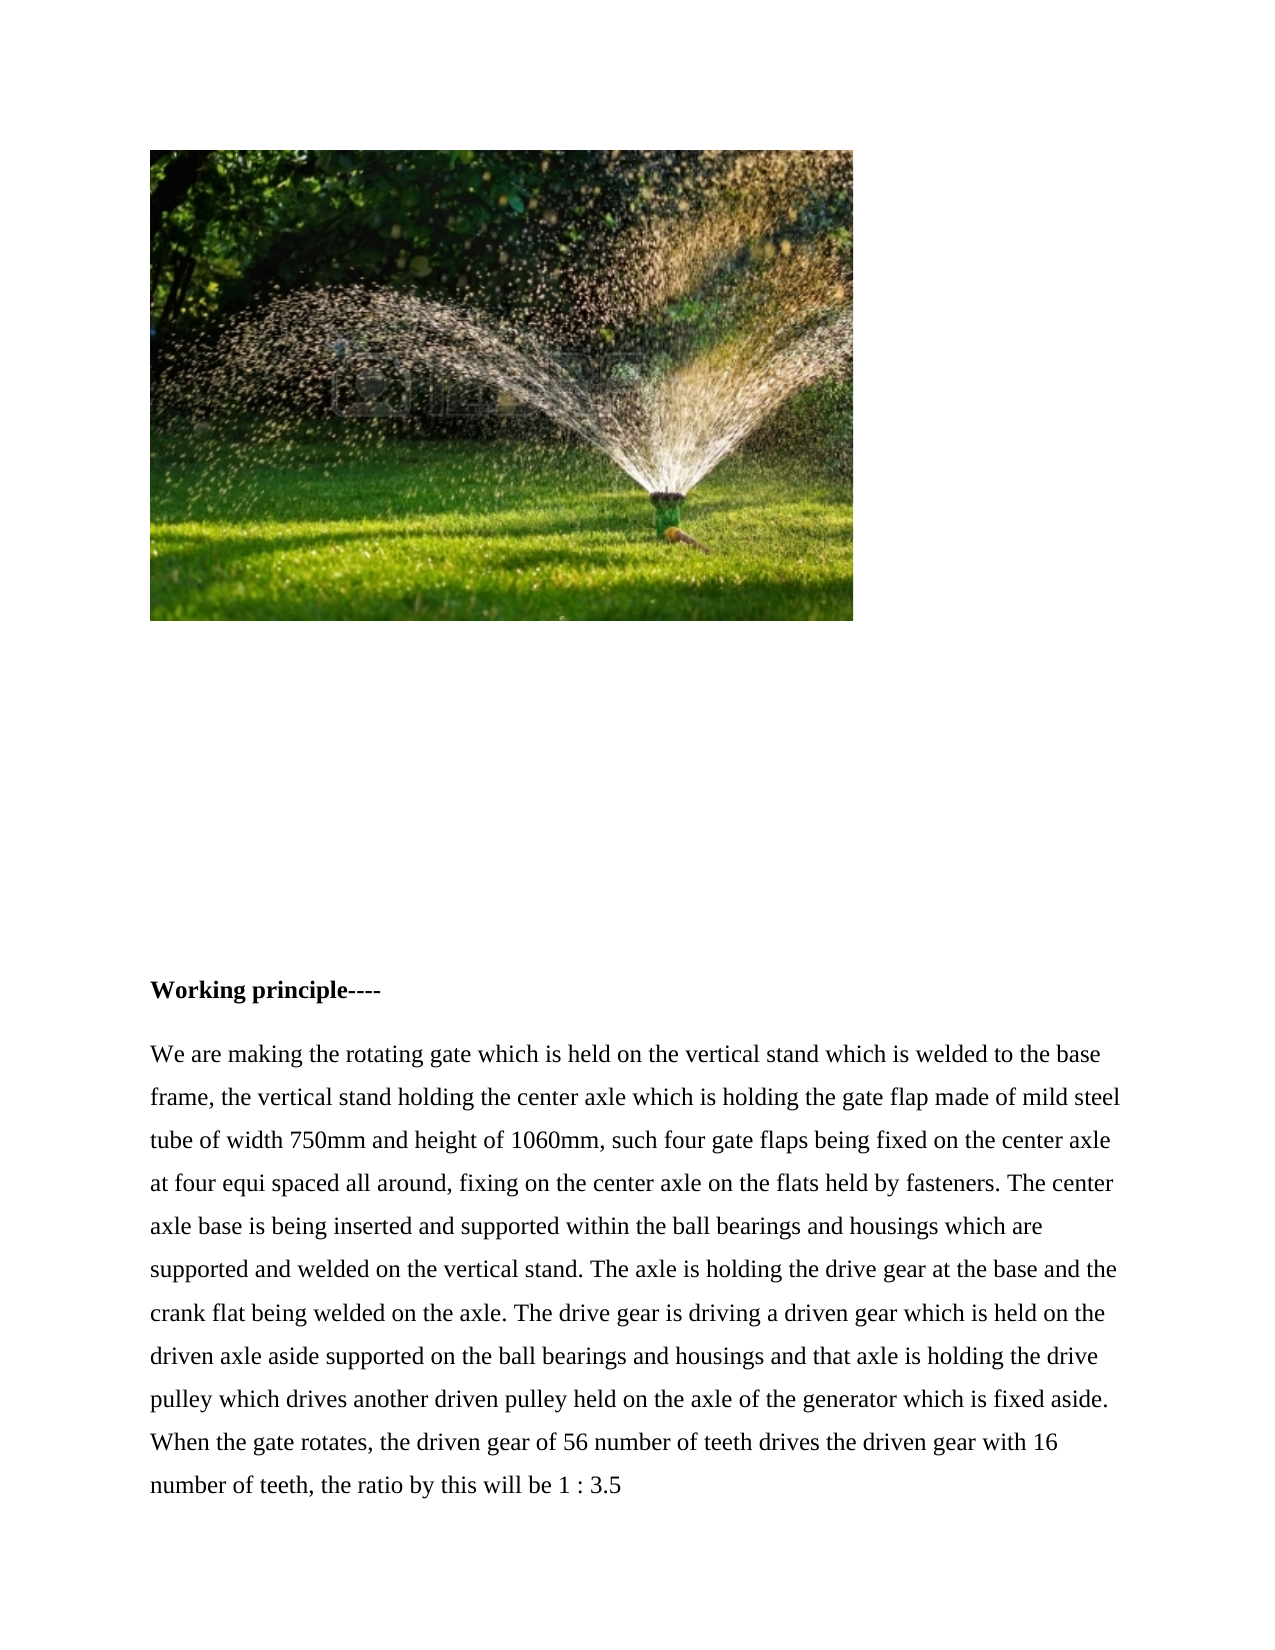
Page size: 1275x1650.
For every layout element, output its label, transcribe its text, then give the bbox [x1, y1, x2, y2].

picture [150, 150, 854, 621]
text Working principle---- [150, 975, 1125, 1004]
text We are making the rotating gate which is held on the vertical stand which is welded to the base frame, the vertical stand holding the center axle which is holding the gate flap made of mild steel tube of width 750mm and height of 1060mm, such four gate flaps being fixed on the center axle at four equi spaced all around, fixing on the center axle on the flats held by fasteners. The center axle base is being inserted and supported within the ball bearings and housings which are supported and welded on the vertical stand. The axle is holding the drive gear at the base and the crank flat being welded on the axle. The drive gear is driving a driven gear which is held on the driven axle aside supported on the ball bearings and housings and that axle is holding the drive pulley which drives another driven pulley held on the axle of the generator which is fixed aside. When the gate rotates, the driven gear of 56 number of teeth drives the driven gear with 16 number of teeth, the ratio by this will be 1 : 3.5 [150, 1039, 1125, 1499]
